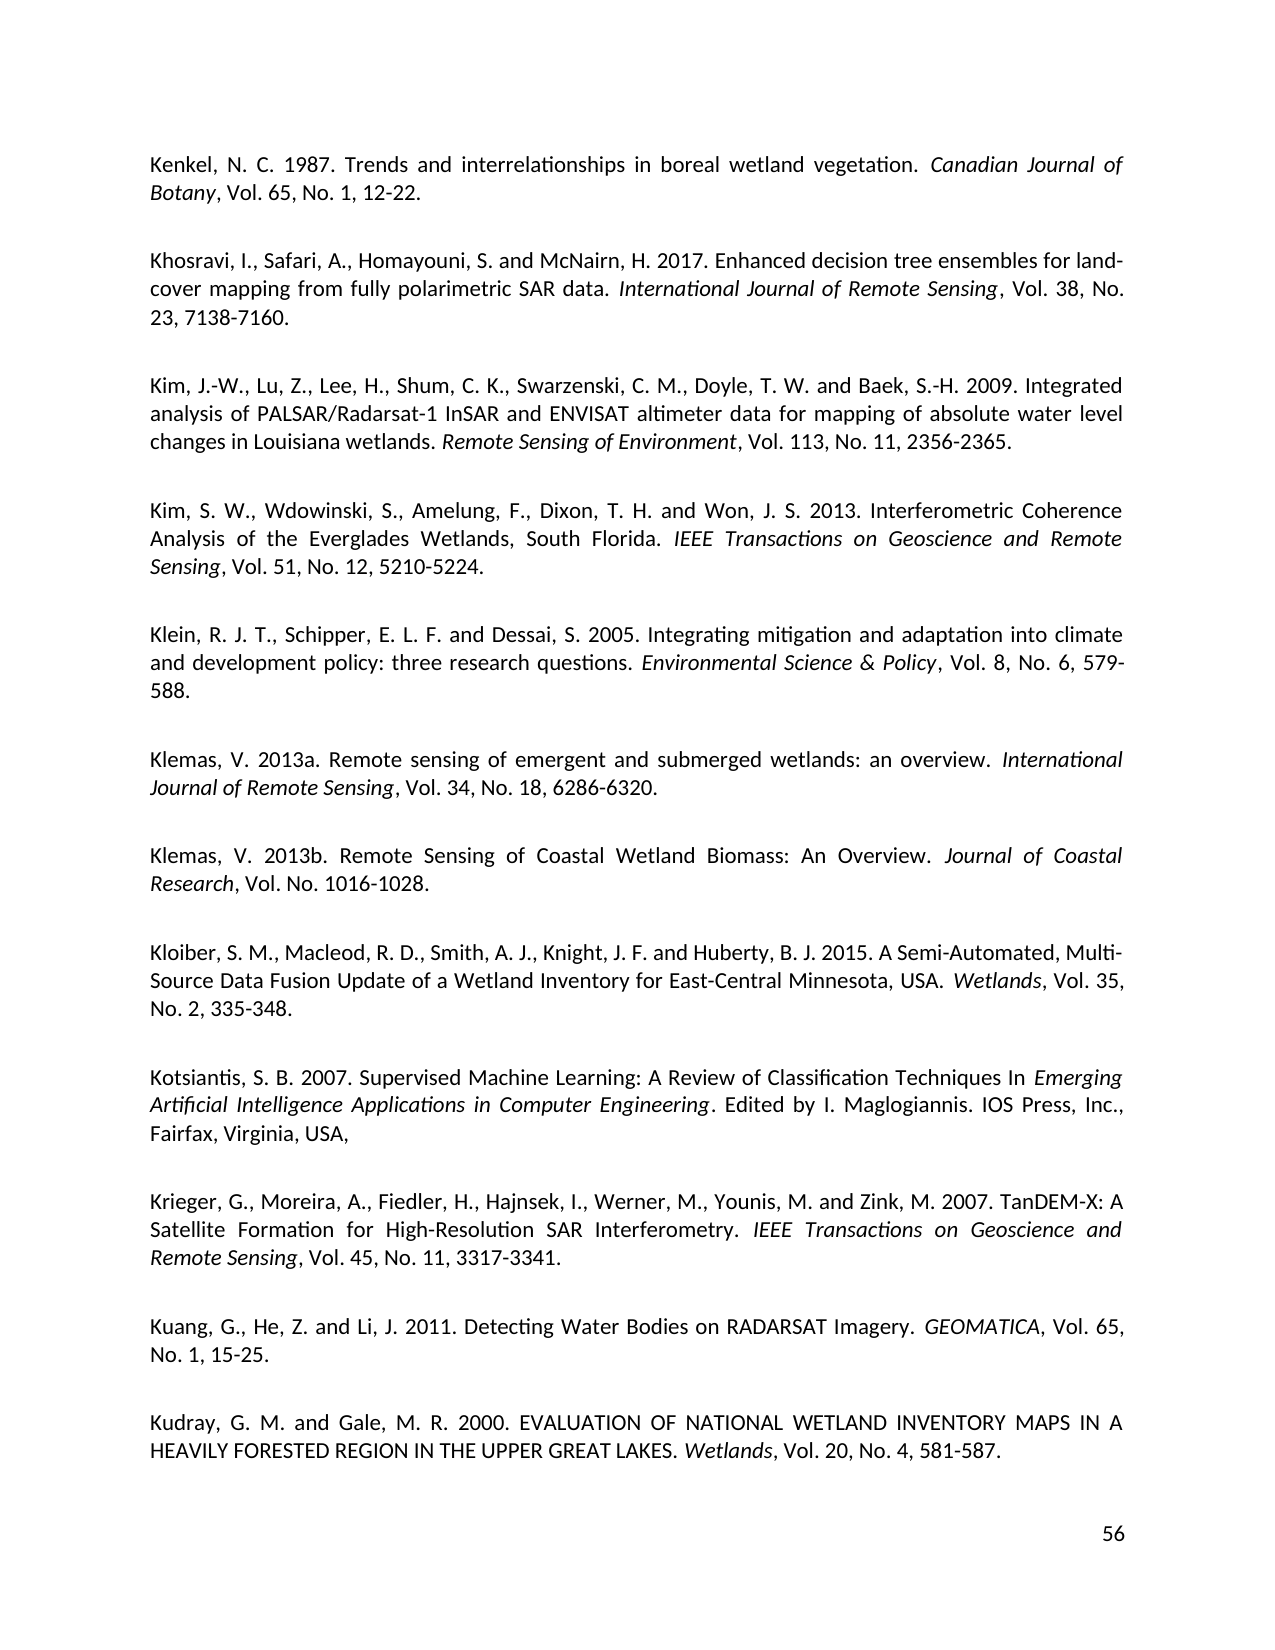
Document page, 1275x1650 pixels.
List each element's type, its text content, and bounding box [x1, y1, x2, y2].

text Kloiber, S. M., Macleod, R. D., Smith, A. J., Knight, J. F. and Huberty, B. J. 2015. A Semi-Automated, Multi-Source Data Fusion Update of a Wetland Inventory for East-Central Minnesota, USA. Wetlands, Vol. 35, No. 2, 335-348. [150, 938, 1125, 1022]
text Klemas, V. 2013a. Remote sensing of emergent and submerged wetlands: an overview. International Journal of Remote Sensing, Vol. 34, No. 18, 6286-6320. [150, 745, 1125, 801]
text Krieger, G., Moreira, A., Fiedler, H., Hajnsek, I., Werner, M., Younis, M. and Zink, M. 2007. TanDEM-X: A Satellite Formation for High-Resolution SAR Interferometry. IEEE Transactions on Geoscience and Remote Sensing, Vol. 45, No. 11, 3317-3341. [150, 1187, 1125, 1271]
text Kudray, G. M. and Gale, M. R. 2000. EVALUATION OF NATIONAL WETLAND INVENTORY MAPS IN A HEAVILY FORESTED REGION IN THE UPPER GREAT LAKES. Wetlands, Vol. 20, No. 4, 581-587. [150, 1408, 1125, 1464]
text Khosravi, I., Safari, A., Homayouni, S. and McNairn, H. 2017. Enhanced decision tree ensembles for land-cover mapping from fully polarimetric SAR data. International Journal of Remote Sensing, Vol. 38, No. 23, 7138-7160. [150, 247, 1125, 331]
text Kim, J.-W., Lu, Z., Lee, H., Shum, C. K., Swarzenski, C. M., Doyle, T. W. and Baek, S.-H. 2009. Integrated analysis of PALSAR/Radarsat-1 InSAR and ENVISAT altimeter data for mapping of absolute water level changes in Louisiana wetlands. Remote Sensing of Environment, Vol. 113, No. 11, 2356-2365. [150, 371, 1125, 455]
text Klemas, V. 2013b. Remote Sensing of Coastal Wetland Biomass: An Overview. Journal of Coastal Research, Vol. No. 1016-1028. [150, 841, 1125, 897]
text Klein, R. J. T., Schipper, E. L. F. and Dessai, S. 2005. Integrating mitigation and adaptation into climate and development policy: three research questions. Environmental Science & Policy, Vol. 8, No. 6, 579-588. [150, 620, 1125, 704]
text Kotsiantis, S. B. 2007. Supervised Machine Learning: A Review of Classification Techniques In Emerging Artificial Intelligence Applications in Computer Engineering. Edited by I. Maglogiannis. IOS Press, Inc., Fairfax, Virginia, USA, [150, 1063, 1125, 1147]
text Kenkel, N. C. 1987. Trends and interrelationships in boreal wetland vegetation. Canadian Journal of Botany, Vol. 65, No. 1, 12-22. [150, 150, 1125, 206]
text Kuang, G., He, Z. and Li, J. 2011. Detecting Water Bodies on RADARSAT Imagery. GEOMATICA, Vol. 65, No. 1, 15-25. [150, 1312, 1125, 1368]
text Kim, S. W., Wdowinski, S., Amelung, F., Dixon, T. H. and Won, J. S. 2013. Interferometric Coherence Analysis of the Everglades Wetlands, South Florida. IEEE Transactions on Geoscience and Remote Sensing, Vol. 51, No. 12, 5210-5224. [150, 496, 1125, 580]
